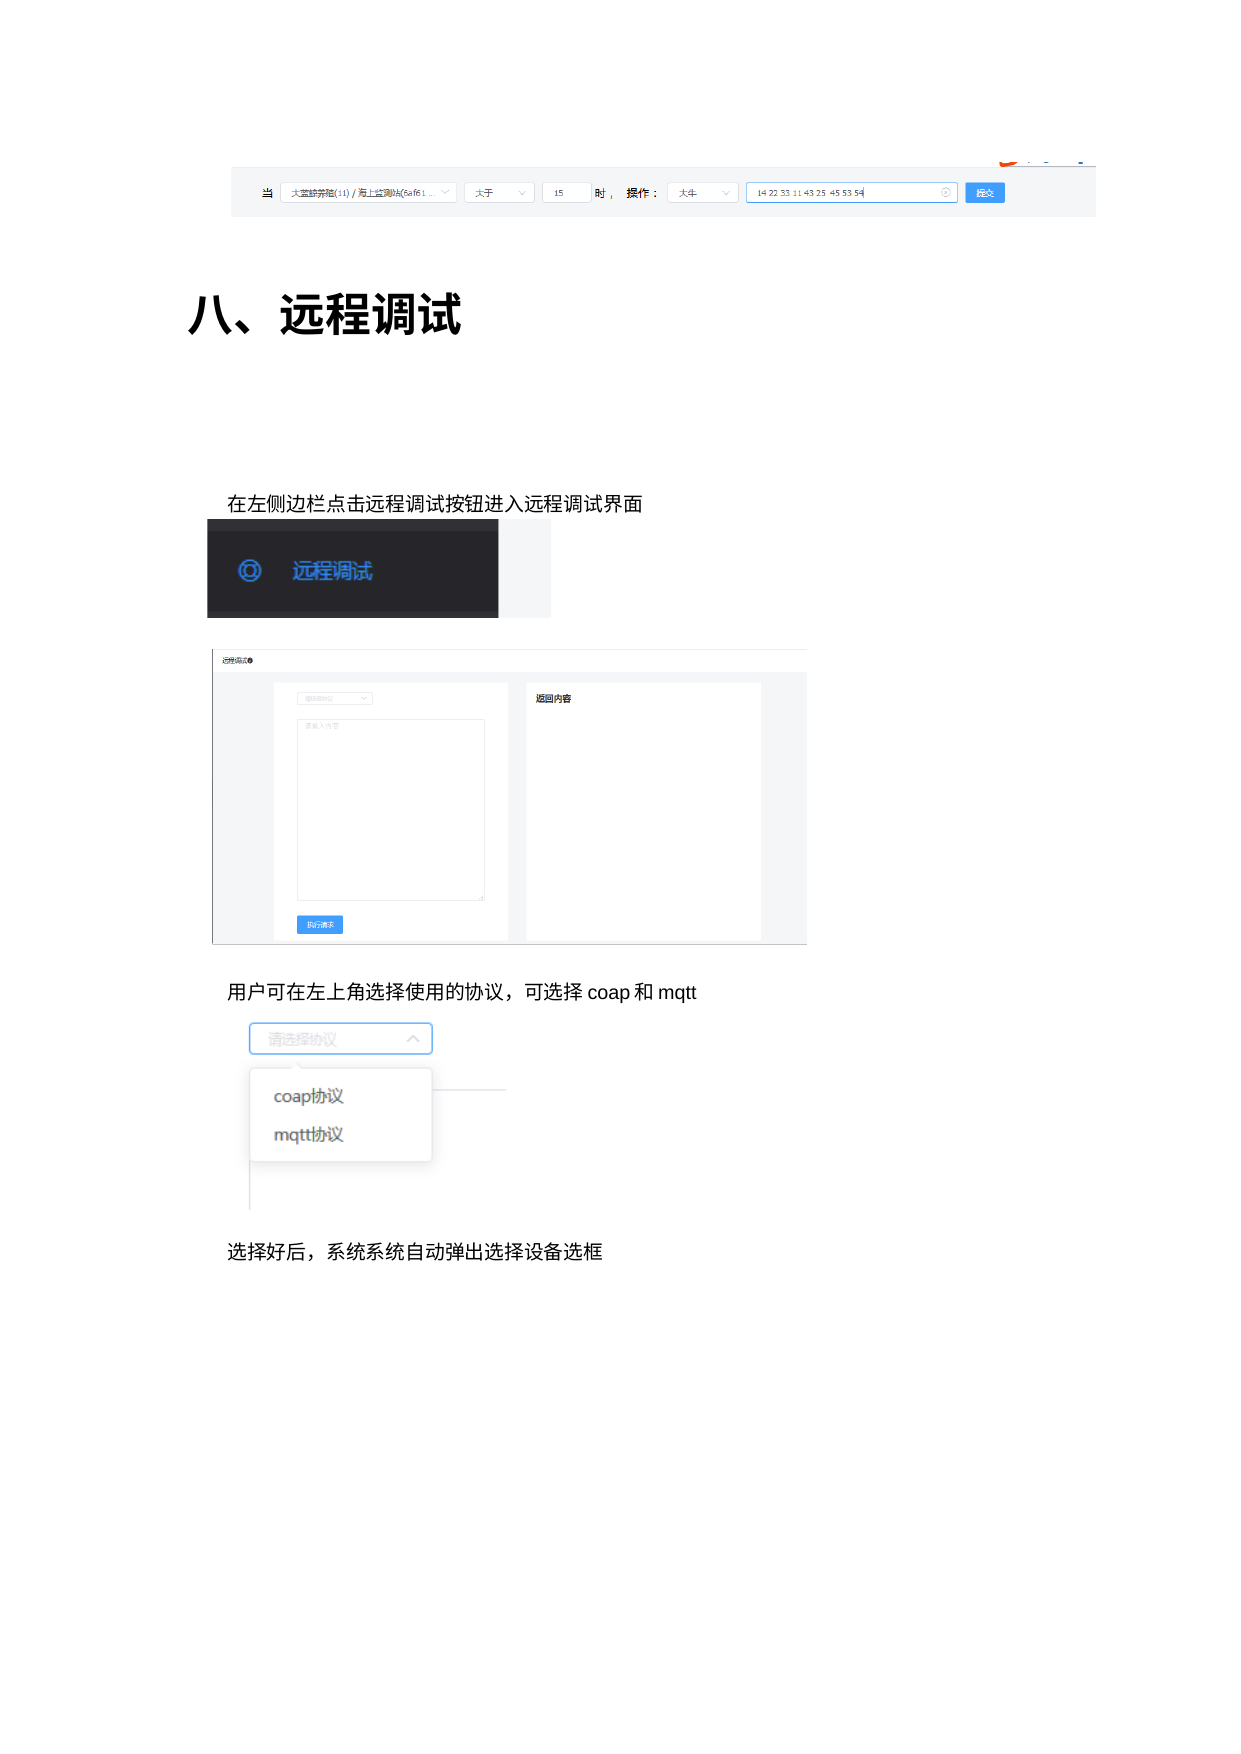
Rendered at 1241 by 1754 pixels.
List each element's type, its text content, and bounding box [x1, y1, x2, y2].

text 用户可在左上角选择使用的协议，可选择coap和mqtt [187, 974, 1053, 1007]
picture [212, 649, 807, 945]
subtitle 八、远程调试 [187, 262, 1053, 360]
picture [231, 162, 1097, 217]
text 选择好后，系统系统自动弹出选择设备选框 [187, 1234, 1053, 1267]
text 在左侧边栏点击远程调试按钮进入远程调试界面 [187, 487, 1053, 519]
picture [207, 1007, 507, 1210]
picture [207, 519, 552, 618]
